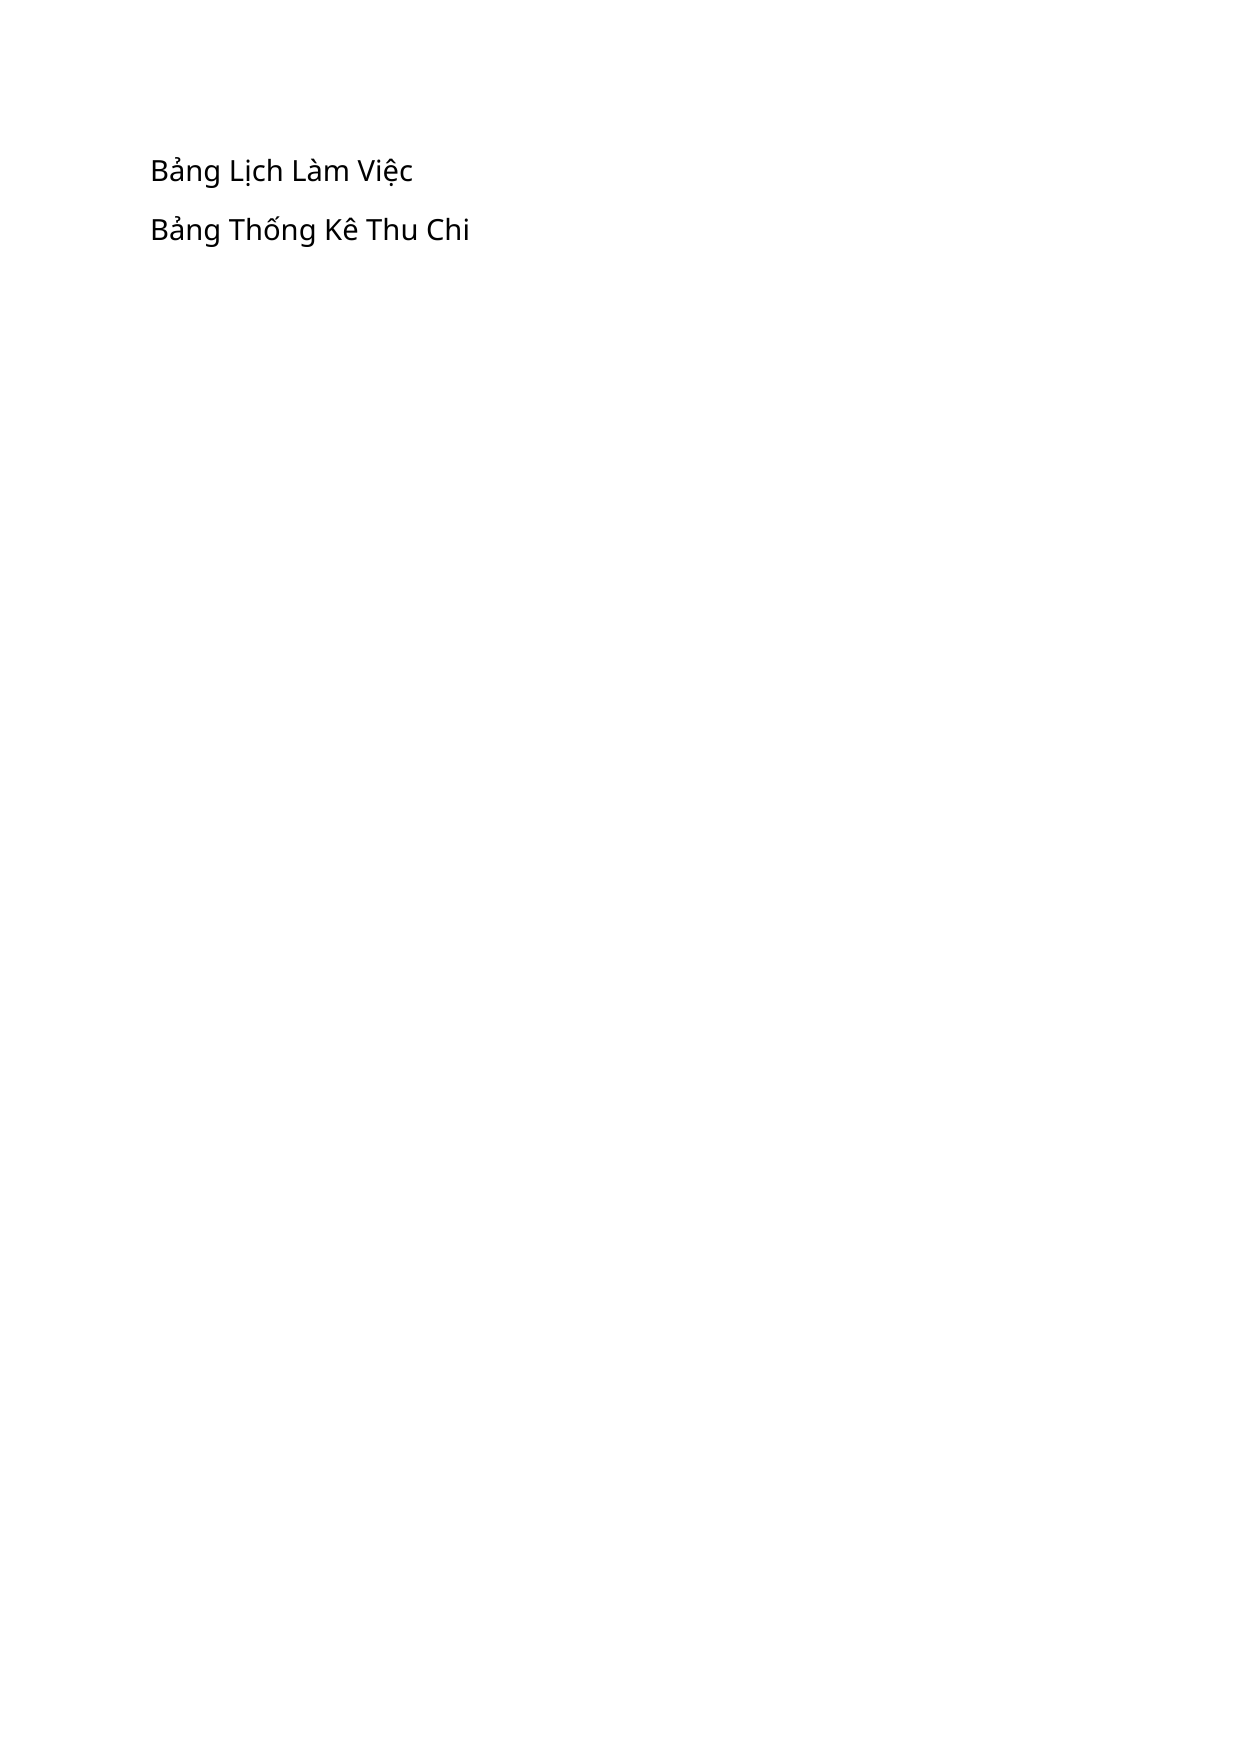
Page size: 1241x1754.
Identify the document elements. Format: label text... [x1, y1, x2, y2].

text Bảng Lịch Làm Việc [150, 150, 1090, 190]
text Bảng Thống Kê Thu Chi [150, 209, 1090, 249]
